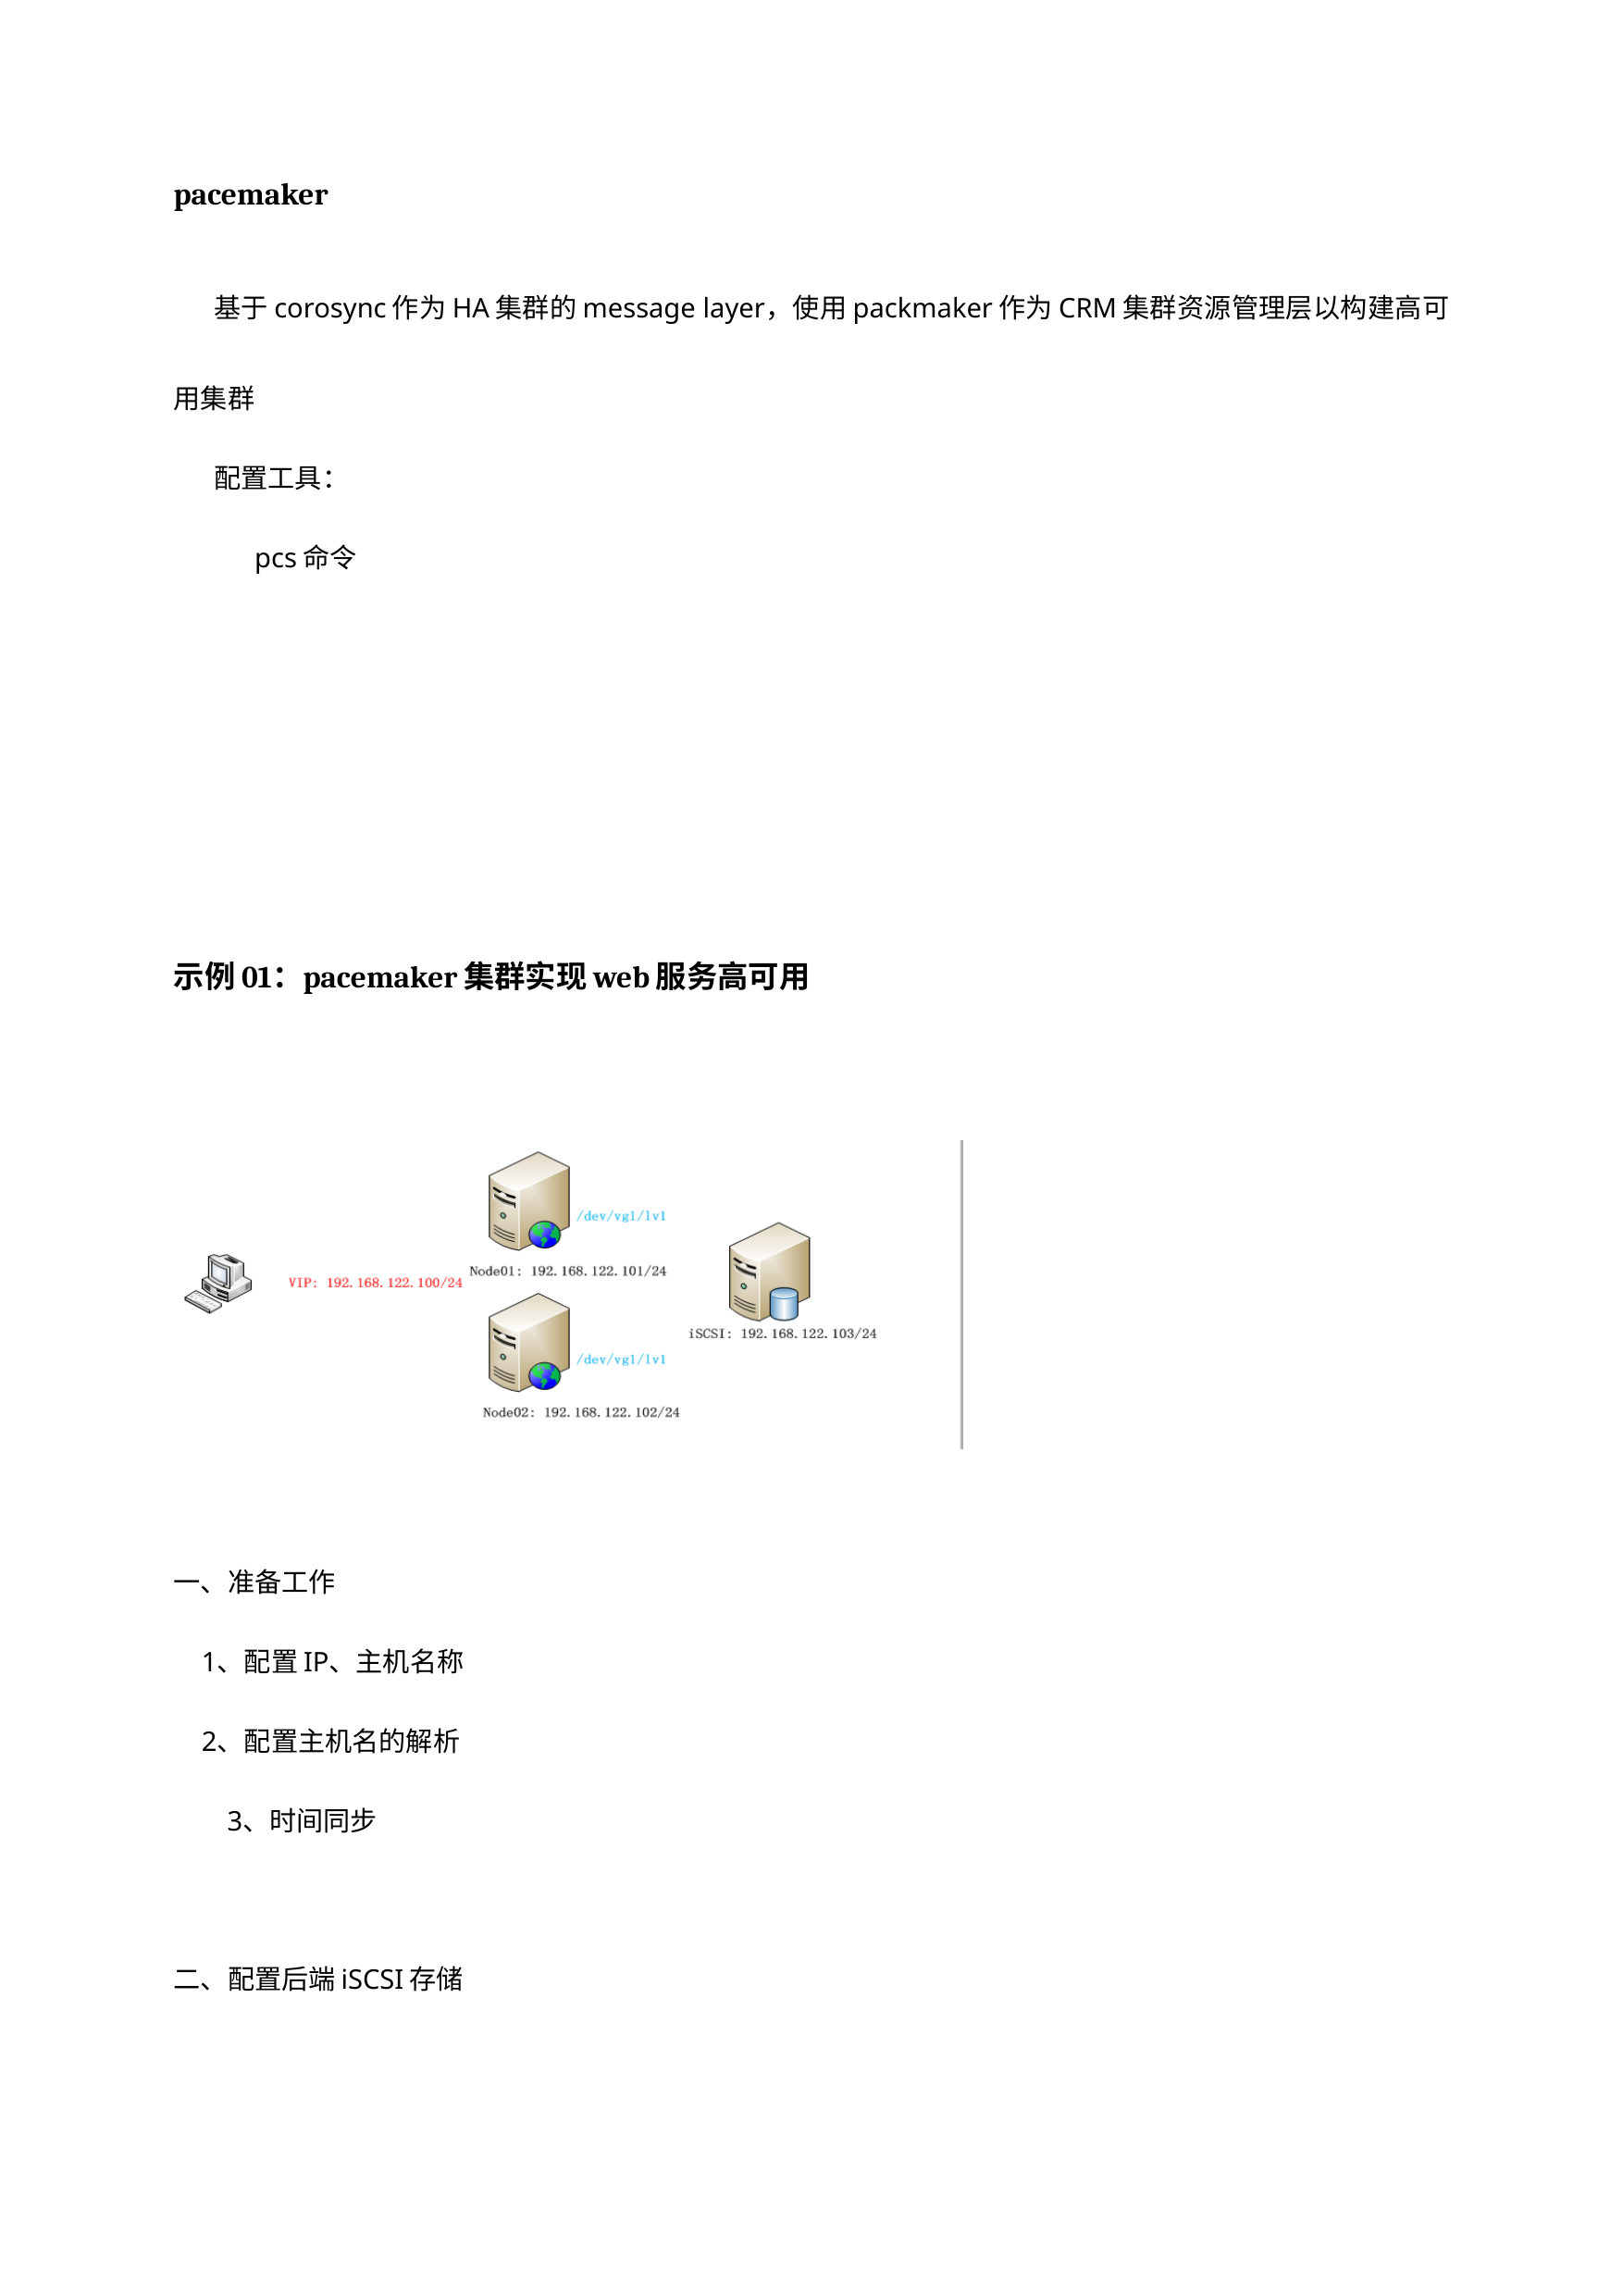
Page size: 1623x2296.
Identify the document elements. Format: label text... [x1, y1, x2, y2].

text 基于corosync作为HA集群的message layer，使用packmaker作为CRM集群资源管理层以构建高可用集群 [173, 276, 1449, 427]
text 一、准备工作 [173, 1550, 1449, 1610]
text 二、配置后端iSCSI存储 [173, 1947, 1449, 2007]
text 2、配置主机名的解析 [173, 1709, 1449, 1769]
subtitle pacemaker [173, 165, 1449, 225]
text 配置工具： [173, 446, 1449, 506]
picture [173, 1140, 963, 1449]
text 3、时间同步 [173, 1789, 1449, 1849]
text 1、配置IP、主机名称 [173, 1630, 1449, 1690]
text pcs命令 [173, 526, 1449, 586]
subtitle 示例01：pacemaker集群实现web服务高可用 [173, 945, 1449, 1005]
